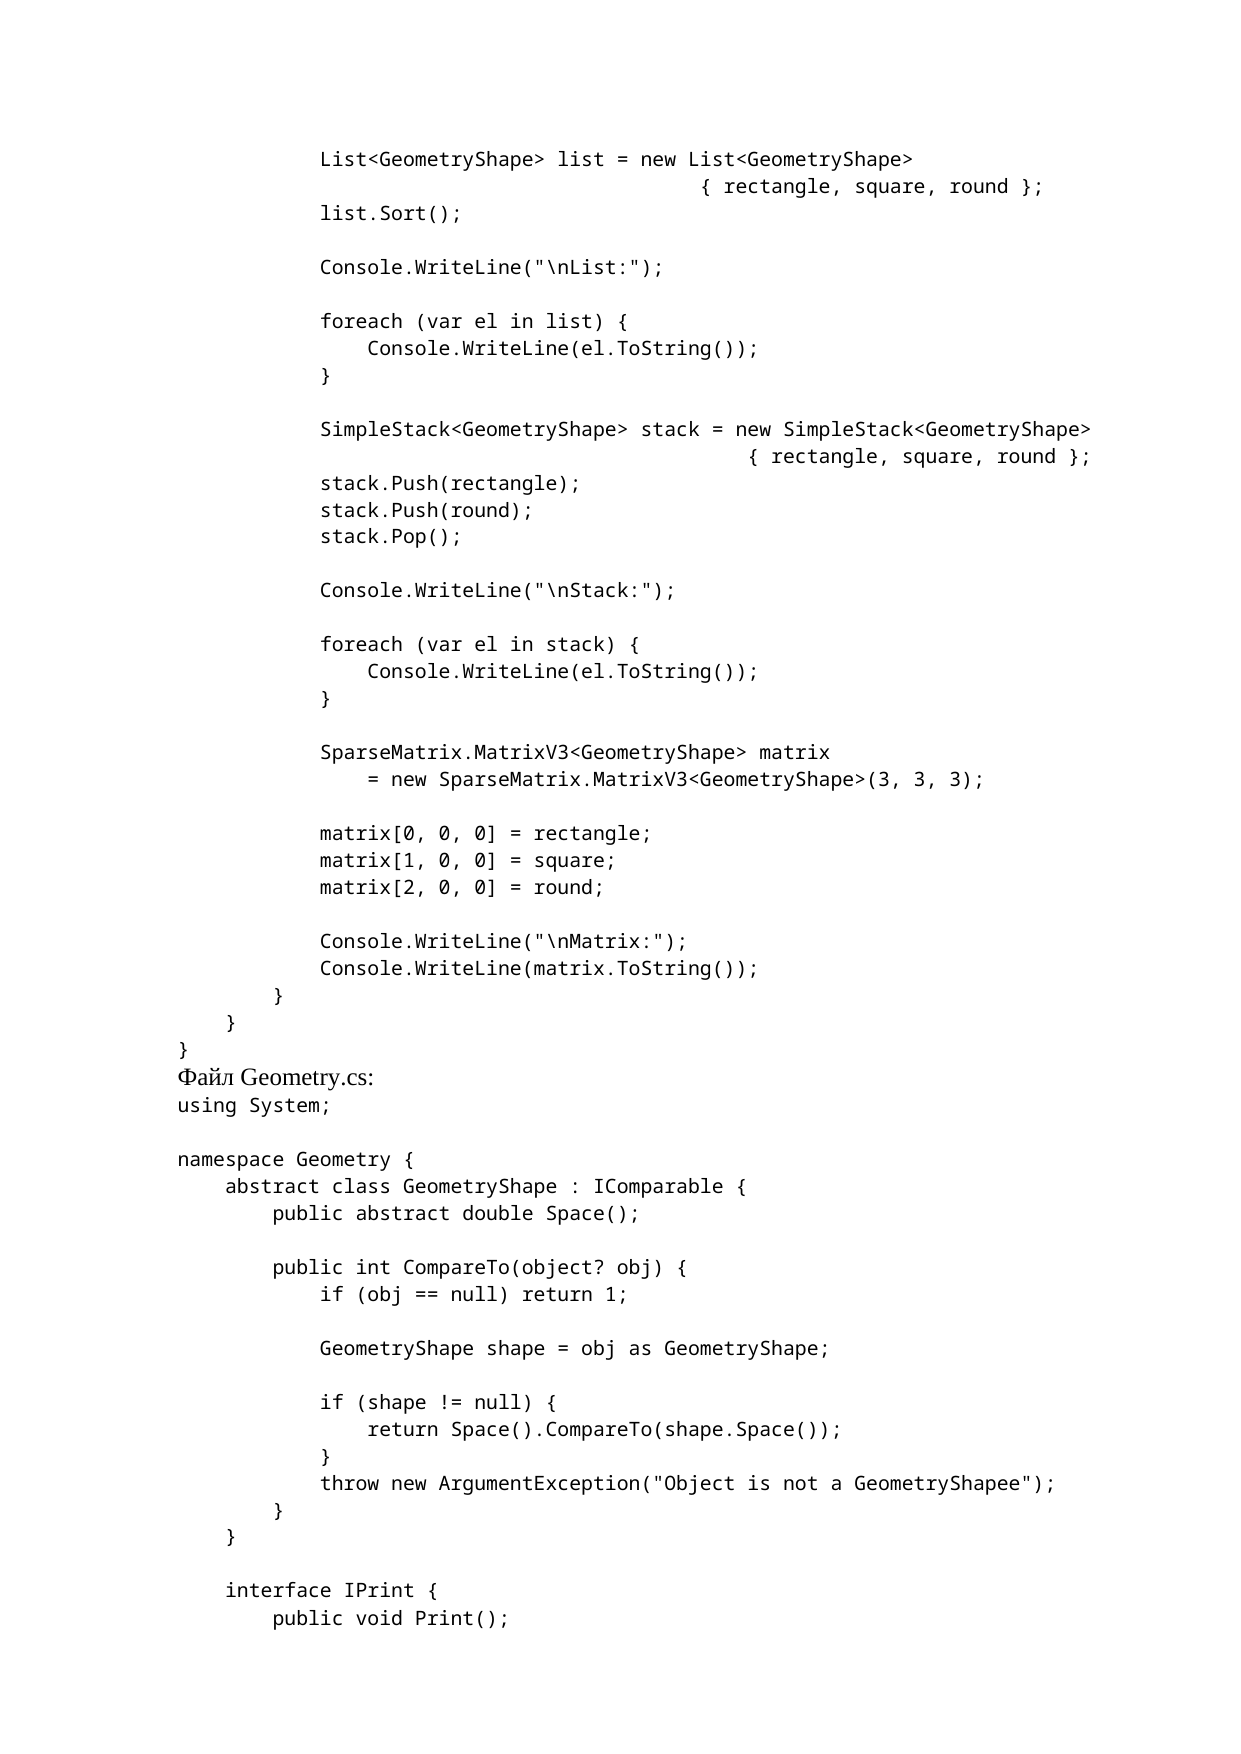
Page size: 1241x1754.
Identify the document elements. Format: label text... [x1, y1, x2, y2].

text } [177, 685, 1152, 712]
text Console.WriteLine("\nMatrix:"); [177, 927, 1152, 954]
text return Space().CompareTo(shape.Space()); [177, 1415, 1152, 1442]
text Console.WriteLine("\nStack:"); [177, 577, 1152, 604]
text { rectangle, square, round }; [177, 172, 1152, 199]
text public int CompareTo(object? obj) { [177, 1253, 1152, 1280]
text public void Print(); [177, 1604, 1152, 1631]
text Console.WriteLine(el.ToString()); [177, 658, 1152, 685]
text if (shape != null) { [177, 1388, 1152, 1415]
text Файл Geometry.cs: [177, 1062, 1152, 1091]
text SimpleStack<GeometryShape> stack = new SimpleStack<GeometryShape> [177, 415, 1152, 442]
text throw new ArgumentException("Object is not a GeometryShapee"); [177, 1469, 1152, 1496]
text SparseMatrix.MatrixV3<GeometryShape> matrix [177, 739, 1152, 766]
text List<GeometryShape> list = new List<GeometryShape> [177, 145, 1152, 172]
text namespace Geometry { [177, 1145, 1152, 1172]
text } [177, 981, 1152, 1008]
text GeometryShape shape = obj as GeometryShape; [177, 1334, 1152, 1361]
text Console.WriteLine(matrix.ToString()); [177, 954, 1152, 981]
text stack.Pop(); [177, 523, 1152, 550]
text interface IPrint { [177, 1577, 1152, 1604]
text } [177, 1008, 1152, 1035]
text if (obj == null) return 1; [177, 1280, 1152, 1307]
text using System; [177, 1091, 1152, 1118]
text foreach (var el in list) { [177, 307, 1152, 334]
text list.Sort(); [177, 199, 1152, 226]
text = new SparseMatrix.MatrixV3<GeometryShape>(3, 3, 3); [177, 766, 1152, 793]
text stack.Push(round); [177, 496, 1152, 523]
text Console.WriteLine("\nList:"); [177, 253, 1152, 280]
text { rectangle, square, round }; [177, 442, 1152, 469]
text } [177, 1442, 1152, 1469]
text } [177, 1496, 1152, 1523]
text matrix[2, 0, 0] = round; [177, 873, 1152, 901]
text } [177, 361, 1152, 388]
text stack.Push(rectangle); [177, 469, 1152, 496]
text matrix[1, 0, 0] = square; [177, 847, 1152, 873]
text public abstract double Space(); [177, 1199, 1152, 1226]
text } [177, 1035, 1152, 1062]
text abstract class GeometryShape : IComparable { [177, 1172, 1152, 1199]
text } [177, 1523, 1152, 1550]
text Console.WriteLine(el.ToString()); [177, 334, 1152, 361]
text matrix[0, 0, 0] = rectangle; [177, 819, 1152, 847]
text foreach (var el in stack) { [177, 631, 1152, 658]
